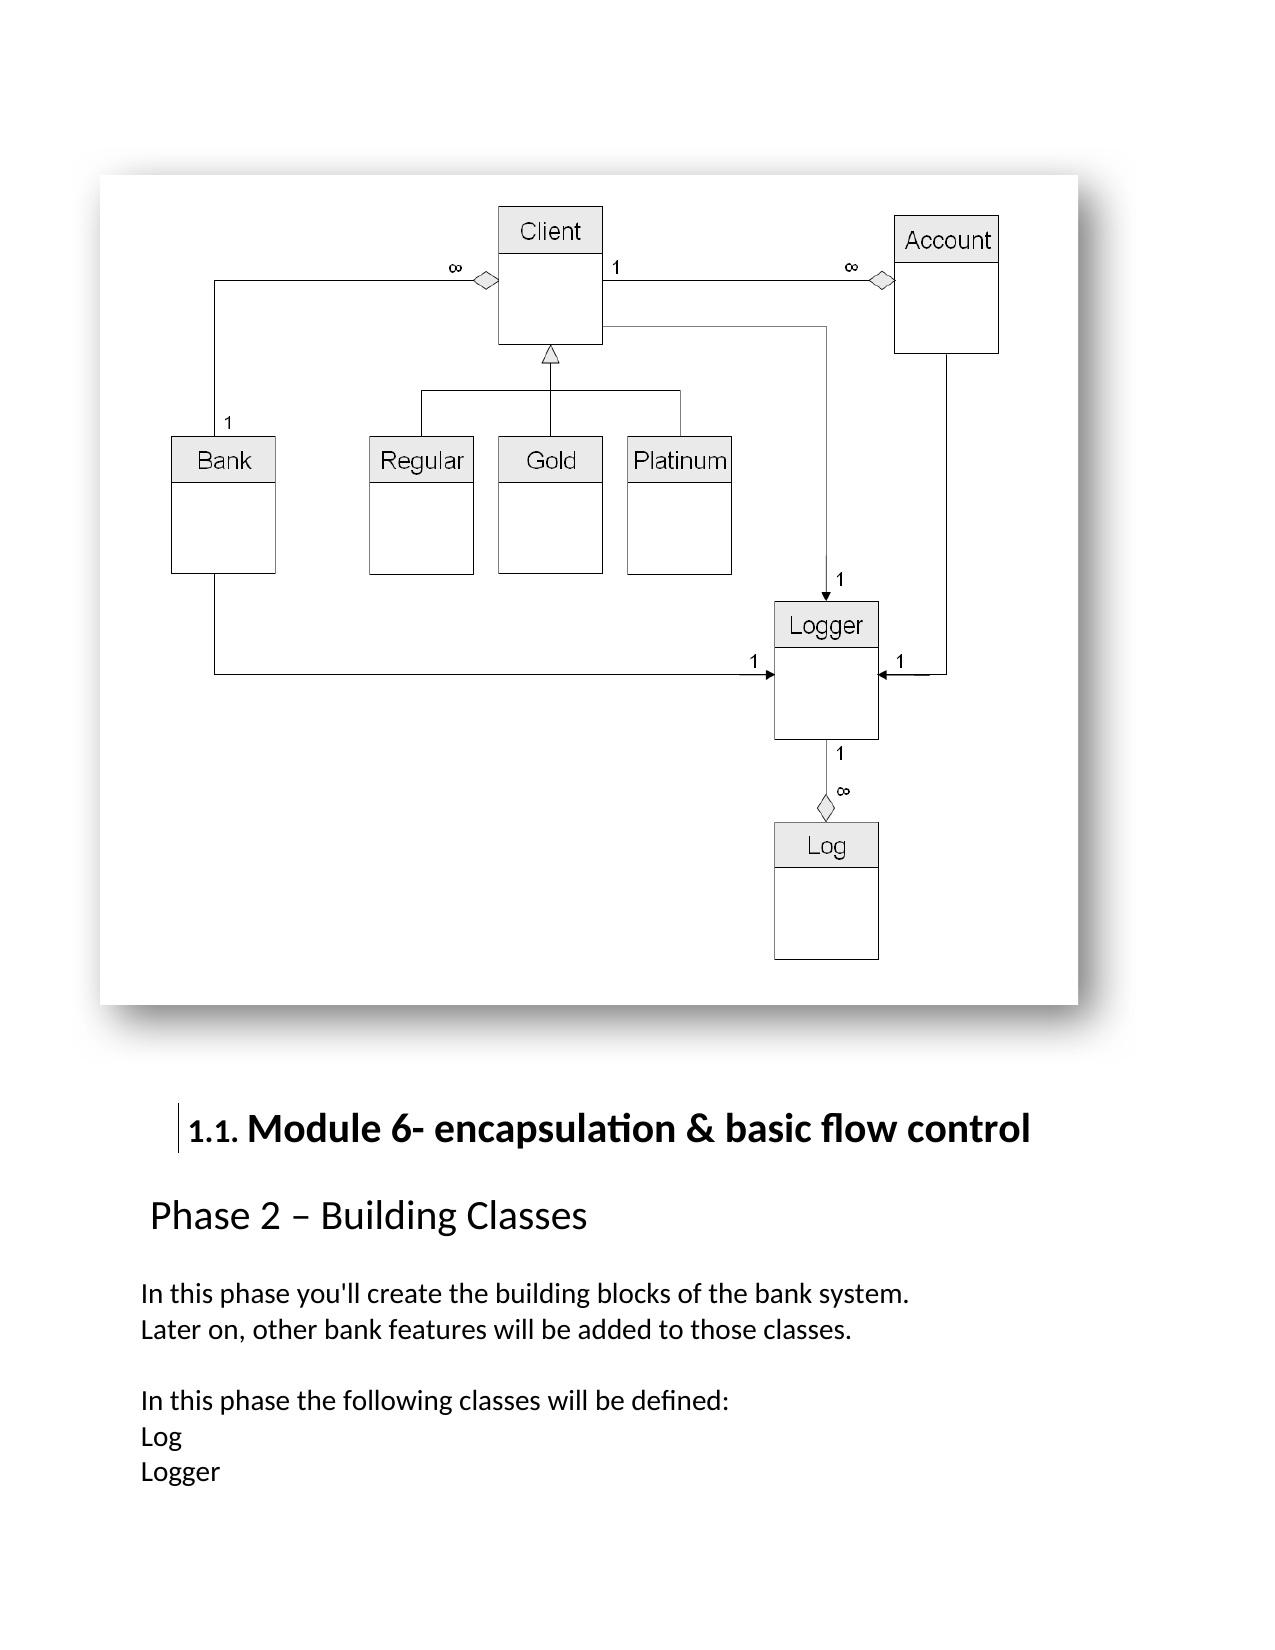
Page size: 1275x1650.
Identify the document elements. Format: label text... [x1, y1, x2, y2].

text Later on, other bank features will be added to those classes. [141, 1311, 1125, 1347]
text Logger [141, 1453, 1125, 1489]
title Module 6- encapsulation & basic flow control [178, 1102, 1125, 1153]
text Phase 2 – Building Classes [150, 1189, 1125, 1240]
text In this phase the following classes will be defined: [141, 1382, 1125, 1418]
text Log [141, 1418, 1125, 1453]
text In this phase you'll create the building blocks of the bank system. [141, 1275, 1125, 1311]
